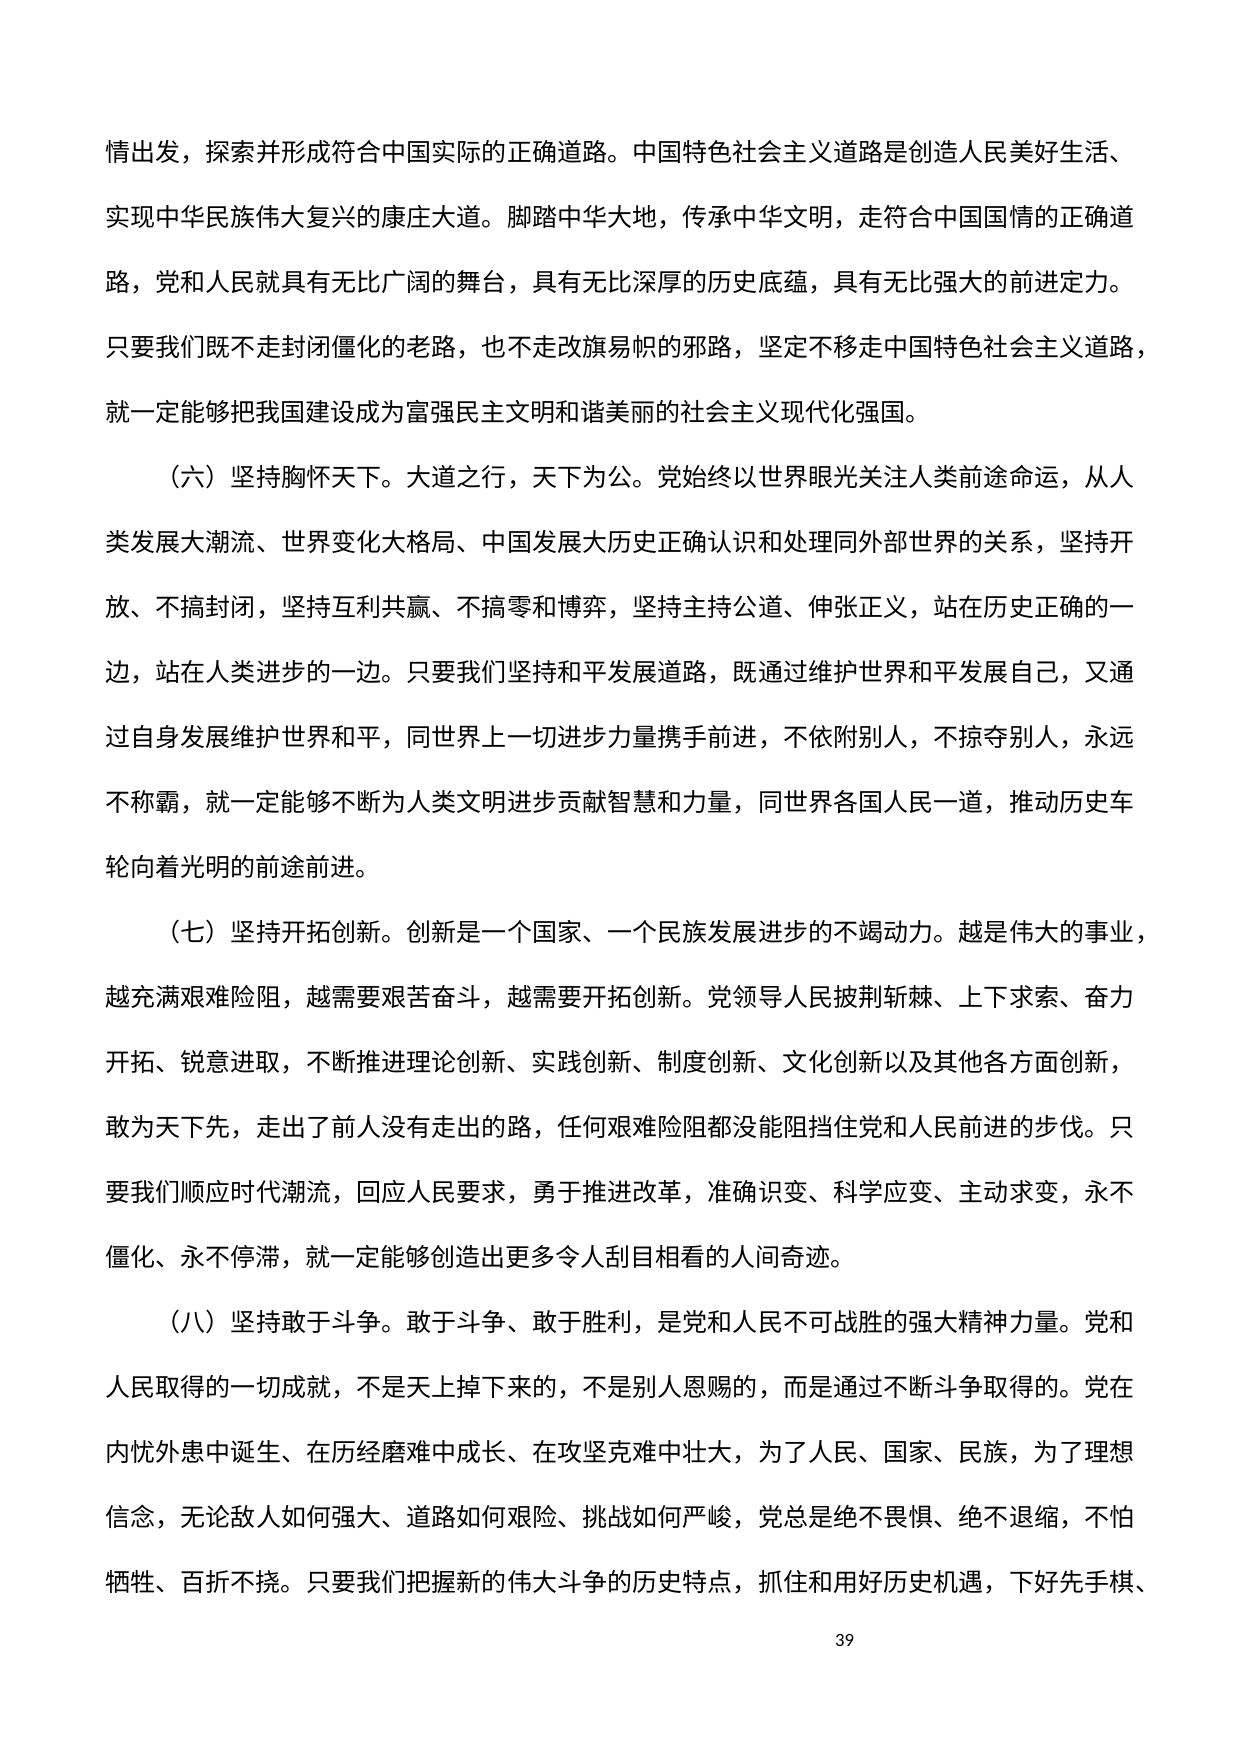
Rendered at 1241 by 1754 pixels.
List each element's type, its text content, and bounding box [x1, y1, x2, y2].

text （七）坚持开拓创新。创新是一个国家、一个民族发展进步的不竭动力。越是伟大的事业，越充满艰难险阻，越需要艰苦奋斗，越需要开拓创新。党领导人民披荆斩棘、上下求索、奋力开拓、锐意进取，不断推进理论创新、实践创新、制度创新、文化创新以及其他各方面创新，敢为天下先，走出了前人没有走出的路，任何艰难险阻都没能阻挡住党和人民前进的步伐。只要我们顺应时代潮流，回应人民要求，勇于推进改革，准确识变、科学应变、主动求变，永不僵化、永不停滞，就一定能够创造出更多令人刮目相看的人间奇迹。 [105, 898, 1135, 1288]
text （六）坚持胸怀天下。大道之行，天下为公。党始终以世界眼光关注人类前途命运，从人类发展大潮流、世界变化大格局、中国发展大历史正确认识和处理同外部世界的关系，坚持开放、不搞封闭，坚持互利共赢、不搞零和博弈，坚持主持公道、伸张正义，站在历史正确的一边，站在人类进步的一边。只要我们坚持和平发展道路，既通过维护世界和平发展自己，又通过自身发展维护世界和平，同世界上一切进步力量携手前进，不依附别人，不掠夺别人，永远不称霸，就一定能够不断为人类文明进步贡献智慧和力量，同世界各国人民一道，推动历史车轮向着光明的前途前进。 [105, 443, 1135, 898]
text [105, 1288, 1135, 1613]
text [105, 118, 1135, 443]
